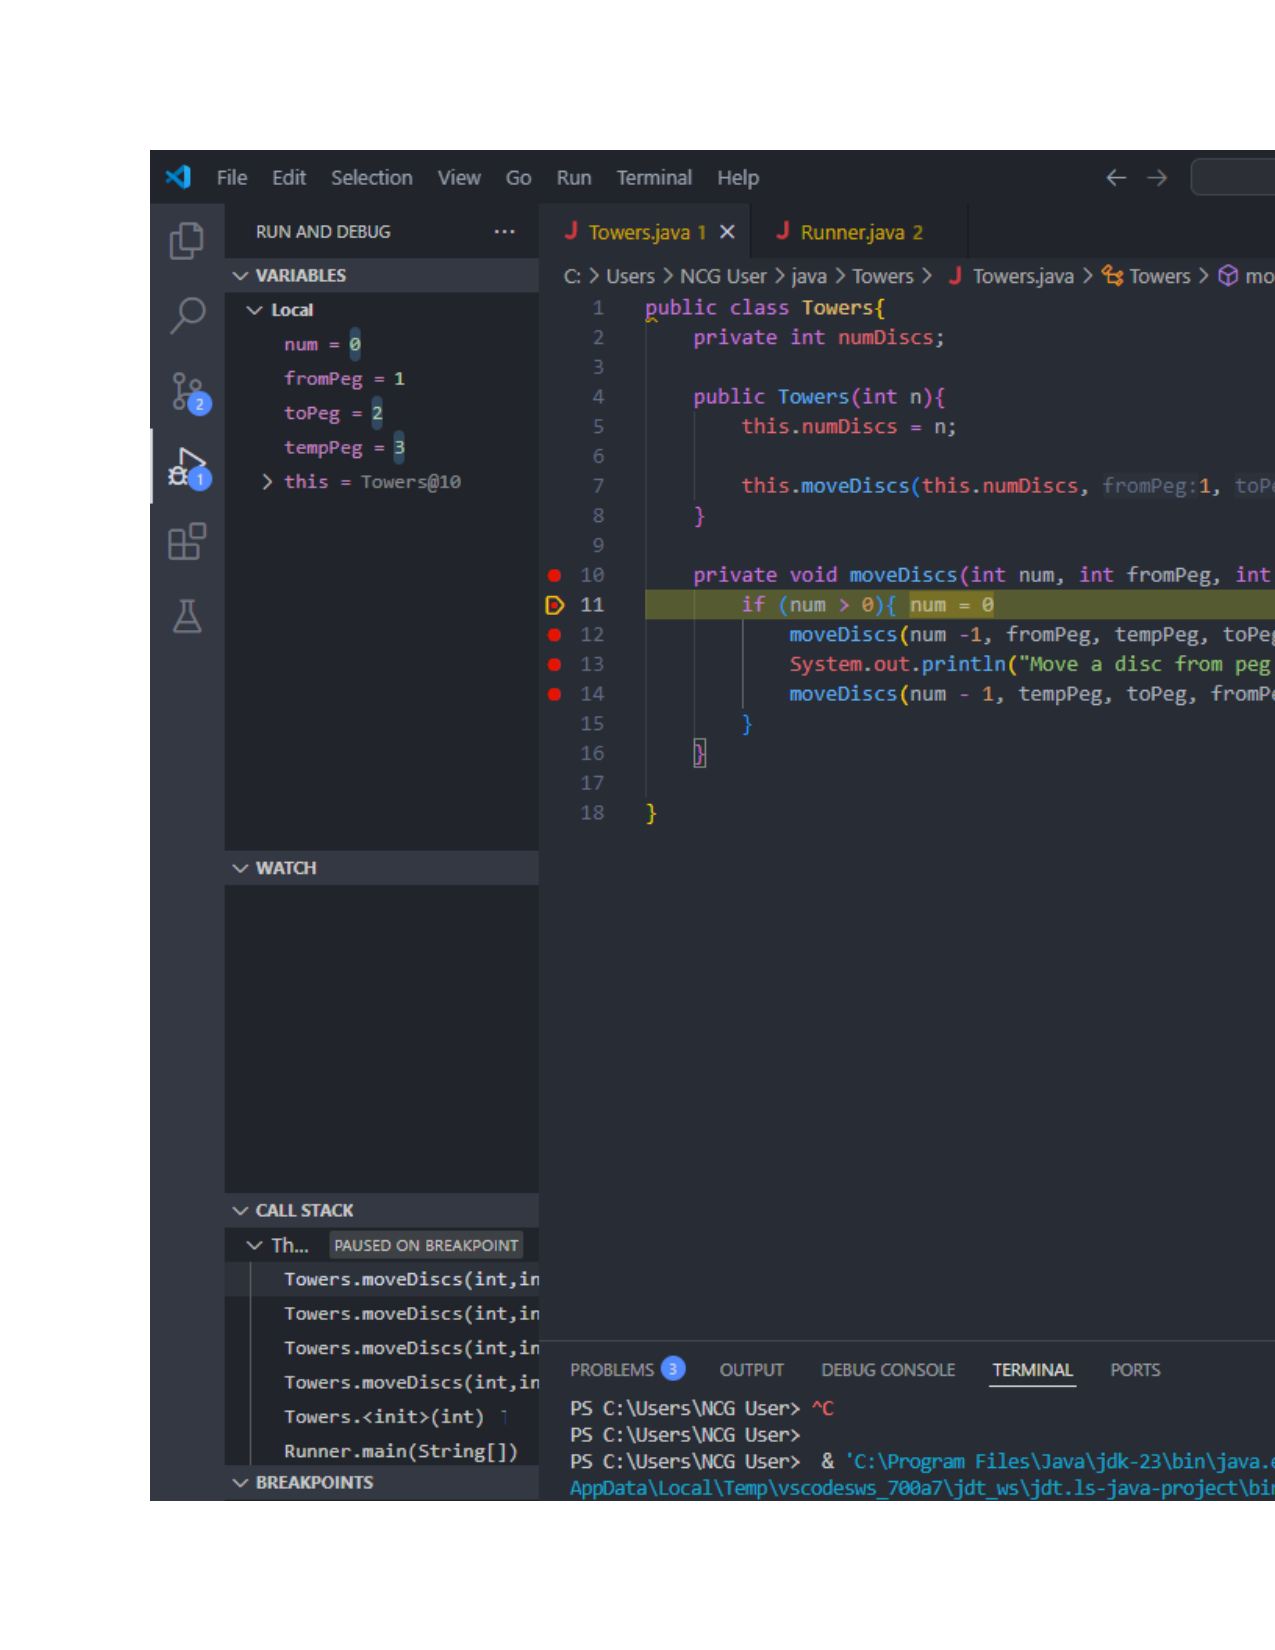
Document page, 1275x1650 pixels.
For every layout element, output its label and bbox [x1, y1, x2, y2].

picture [150, 150, 1275, 1501]
